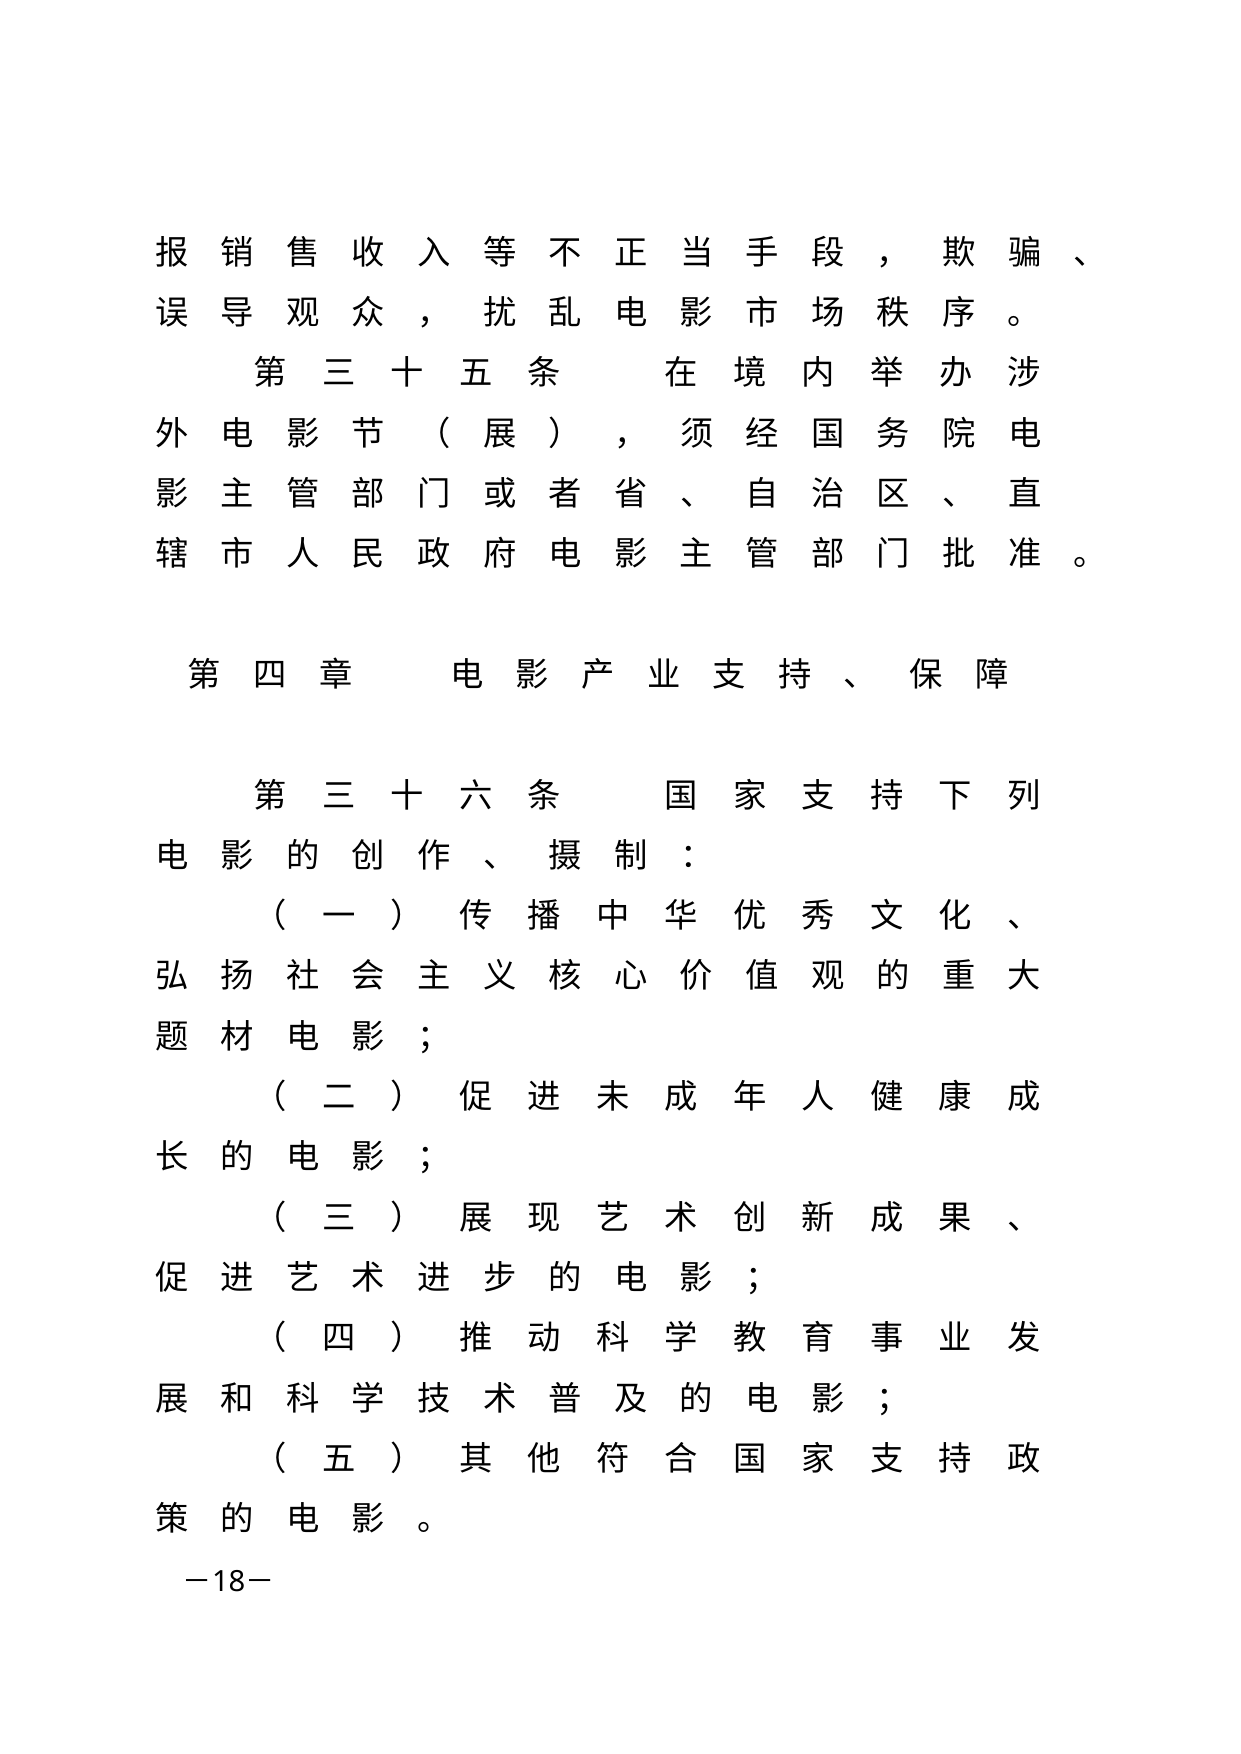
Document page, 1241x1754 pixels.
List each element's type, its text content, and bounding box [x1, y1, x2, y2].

text 第三十六条 国家支持下列电影的创作、摄制： [155, 762, 1073, 883]
text 第四章 电影产业支持、保障 [155, 642, 1073, 702]
text （三）展现艺术创新成果、促进艺术进步的电影； [155, 1184, 1073, 1305]
text 第三十五条 在境内举办涉外电影节（展），须经国务院电影主管部门或者省、自治区、直辖市人民政府电影主管部门批准。 [155, 340, 1073, 581]
text 第三十四条 电影发行企业、电影院等应当如实统计电影销售收入，提供真实准确的统计数据，不得采取制造虚假交易、虚报瞒报销售收入等不正当手段，欺骗、误导观众，扰乱电影市场秩序。 [155, 219, 1073, 340]
text （一）传播中华优秀文化、弘扬社会主义核心价值观的重大题材电影； [155, 883, 1073, 1064]
text （五）其他符合国家支持政策的电影。 [155, 1426, 1073, 1546]
text （四）推动科学教育事业发展和科学技术普及的电影； [155, 1305, 1073, 1426]
text （二）促进未成年人健康成长的电影； [155, 1064, 1073, 1184]
